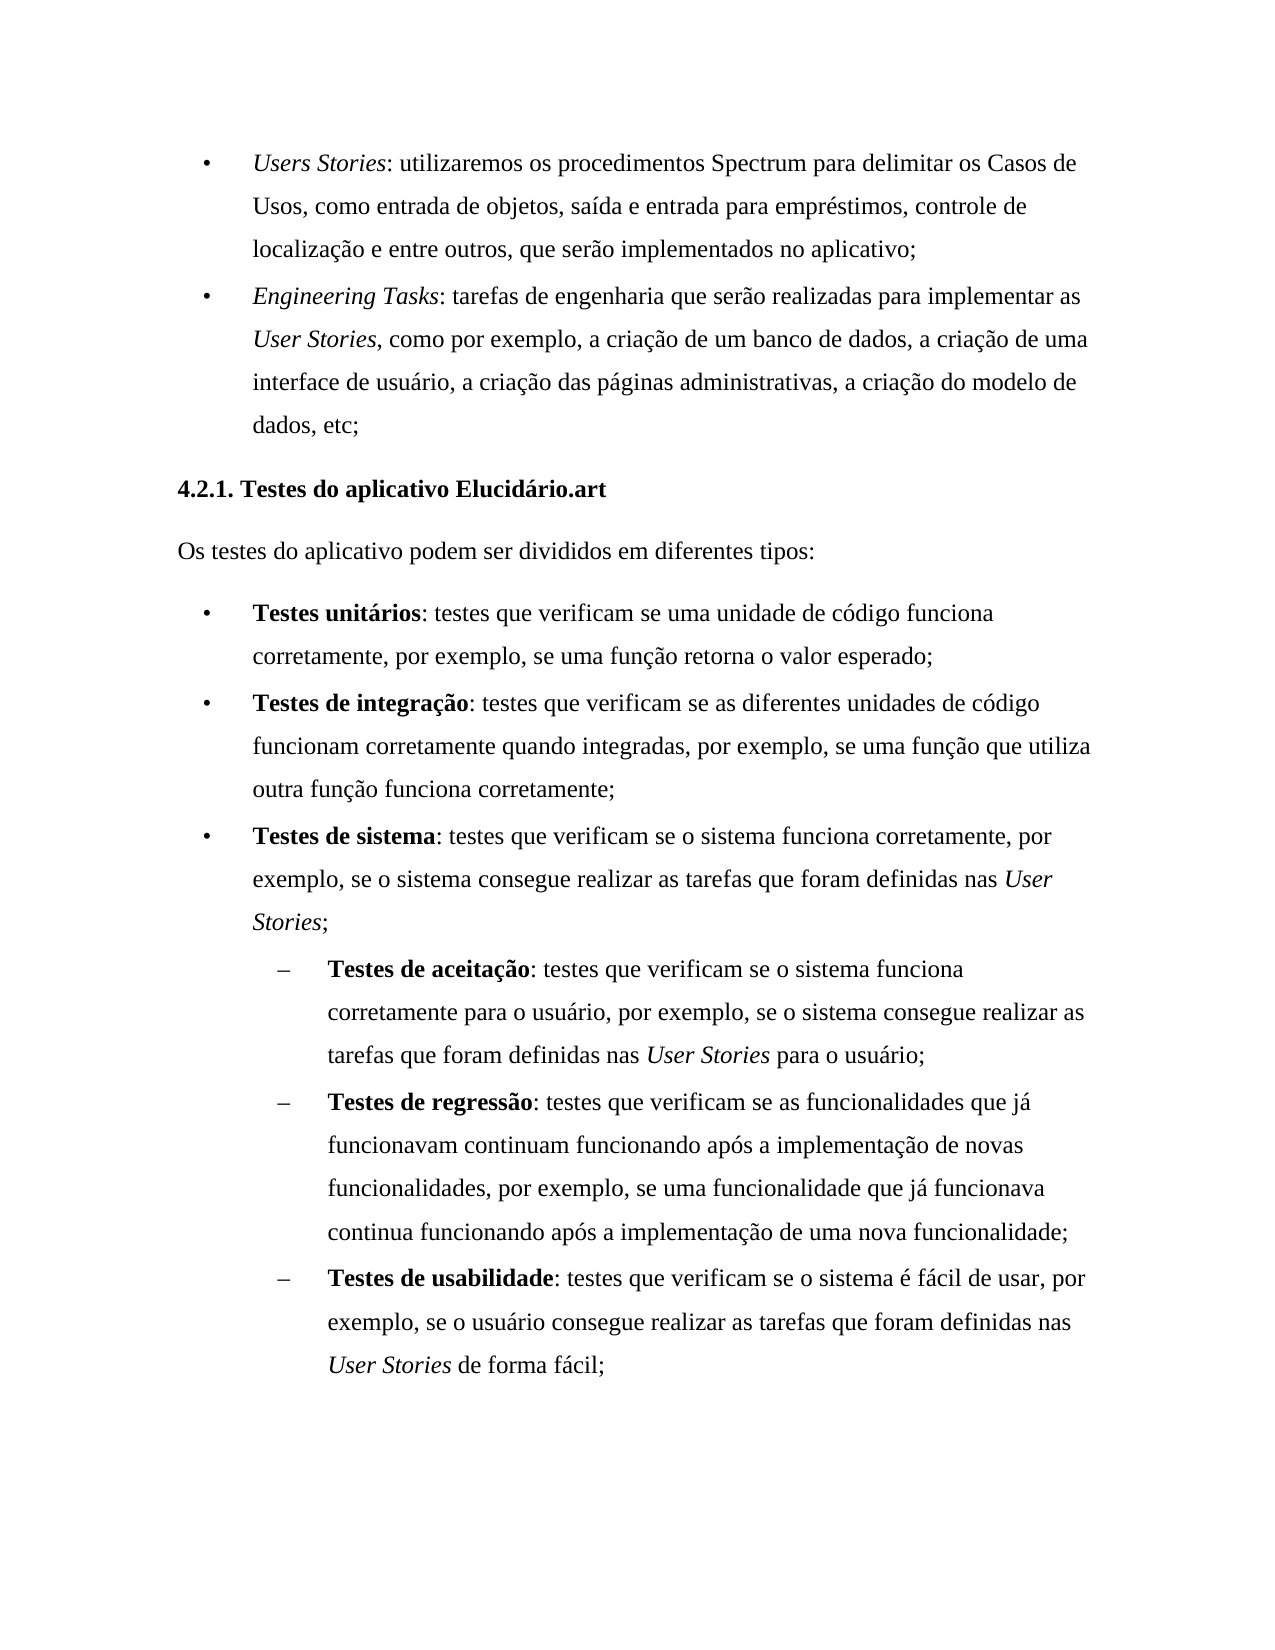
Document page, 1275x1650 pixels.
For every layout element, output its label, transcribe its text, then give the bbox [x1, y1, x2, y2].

list Testes de aceitação: testes que verificam se o sistema funciona corretamente para o usuário, por exemplo, se o sistema consegue realizar as tarefas que foram definidas nas User Stories para o usuário; [277, 954, 1098, 1069]
subtitle 4.2.1. Testes do aplicativo Elucidário.art [177, 474, 1098, 503]
list Testes de integração: testes que verificam se as diferentes unidades de código funcionam corretamente quando integradas, por exemplo, se uma função que utiliza outra função funciona corretamente; [202, 688, 1098, 803]
list Testes de regressão: testes que verificam se as funcionalidades que já funcionavam continuam funcionando após a implementação de novas funcionalidades, por exemplo, se uma funcionalidade que já funcionava continua funcionando após a implementação de uma nova funcionalidade; [277, 1087, 1098, 1245]
list Testes unitários: testes que verificam se uma unidade de código funciona corretamente, por exemplo, se uma função retorna o valor esperado; [202, 598, 1098, 670]
list Engineering Tasks: tarefas de engenharia que serão realizadas para implementar as User Stories, como por exemplo, a criação de um banco de dados, a criação de uma interface de usuário, a criação das páginas administrativas, a criação do modelo de dados, etc; [202, 281, 1098, 439]
list Testes de usabilidade: testes que verificam se o sistema é fácil de usar, por exemplo, se o usuário consegue realizar as tarefas que foram definidas nas User Stories de forma fácil; [277, 1263, 1098, 1378]
list Users Stories: utilizaremos os procedimentos Spectrum para delimitar os Casos de Usos, como entrada de objetos, saída e entrada para empréstimos, controle de localização e entre outros, que serão implementados no aplicativo; [202, 148, 1098, 263]
text Os testes do aplicativo podem ser divididos em diferentes tipos: [177, 536, 1098, 565]
list Testes de sistema: testes que verificam se o sistema funciona corretamente, por exemplo, se o sistema consegue realizar as tarefas que foram definidas nas User Stories; [202, 821, 1098, 936]
